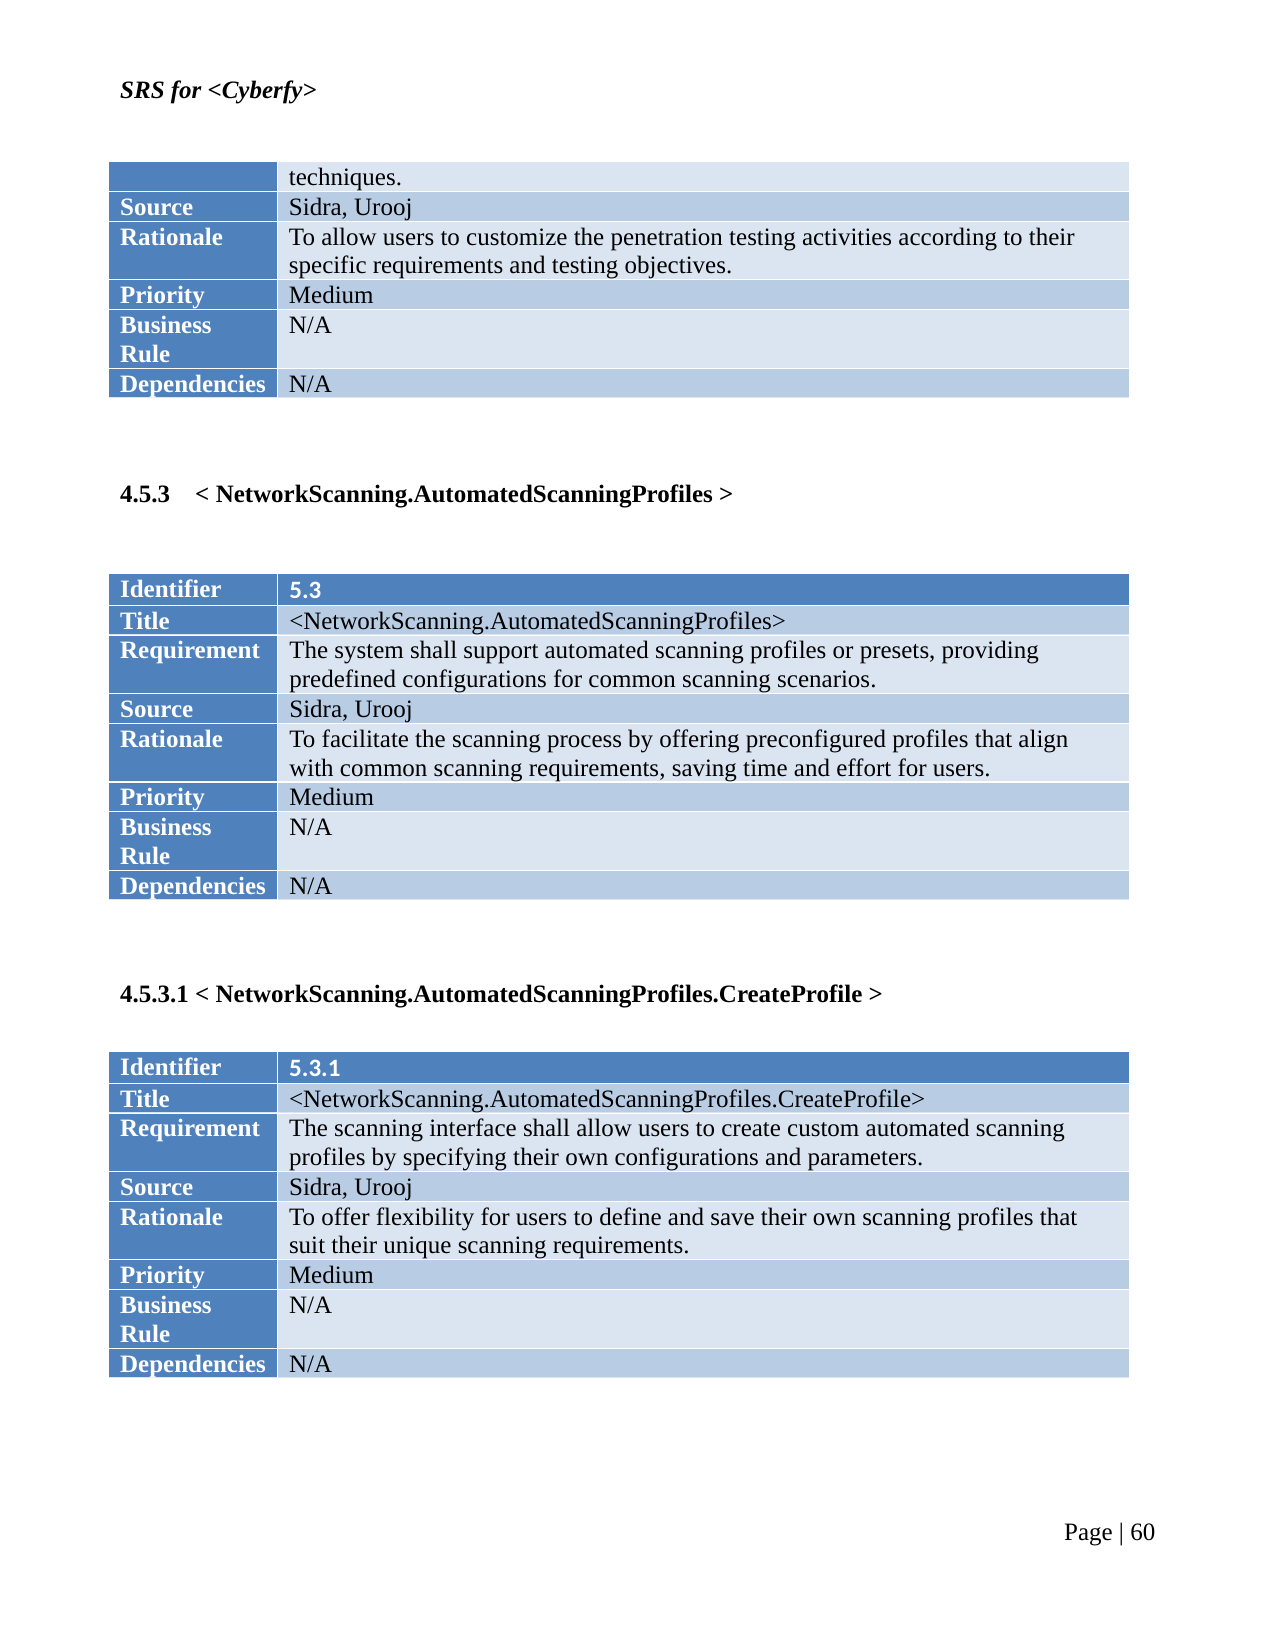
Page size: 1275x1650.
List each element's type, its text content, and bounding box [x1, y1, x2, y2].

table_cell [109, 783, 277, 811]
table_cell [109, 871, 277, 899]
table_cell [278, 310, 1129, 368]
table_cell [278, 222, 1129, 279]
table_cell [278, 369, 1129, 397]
subtitle < NetworkScanning.AutomatedScanningProfiles > [120, 479, 1155, 508]
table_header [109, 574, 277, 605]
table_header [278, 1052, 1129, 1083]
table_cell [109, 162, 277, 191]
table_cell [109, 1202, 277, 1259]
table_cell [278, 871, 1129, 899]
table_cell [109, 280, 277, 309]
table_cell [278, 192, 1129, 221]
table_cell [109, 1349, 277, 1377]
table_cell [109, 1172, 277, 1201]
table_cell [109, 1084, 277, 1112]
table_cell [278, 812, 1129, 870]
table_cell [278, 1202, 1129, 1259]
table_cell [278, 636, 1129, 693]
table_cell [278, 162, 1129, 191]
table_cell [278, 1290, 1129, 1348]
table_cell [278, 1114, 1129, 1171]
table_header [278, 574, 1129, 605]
subtitle < NetworkScanning.AutomatedScanningProfiles.CreateProfile > [120, 979, 1155, 1008]
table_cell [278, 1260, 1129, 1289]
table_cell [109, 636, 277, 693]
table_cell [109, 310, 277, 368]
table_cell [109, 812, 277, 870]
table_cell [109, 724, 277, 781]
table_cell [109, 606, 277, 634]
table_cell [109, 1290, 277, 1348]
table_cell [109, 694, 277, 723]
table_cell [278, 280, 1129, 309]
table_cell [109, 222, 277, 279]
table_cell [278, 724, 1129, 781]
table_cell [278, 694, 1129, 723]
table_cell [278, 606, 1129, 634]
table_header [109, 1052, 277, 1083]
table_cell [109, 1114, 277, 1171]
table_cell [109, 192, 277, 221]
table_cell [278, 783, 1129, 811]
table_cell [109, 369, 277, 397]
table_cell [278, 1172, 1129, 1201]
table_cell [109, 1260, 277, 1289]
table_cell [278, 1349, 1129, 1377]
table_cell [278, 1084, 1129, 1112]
